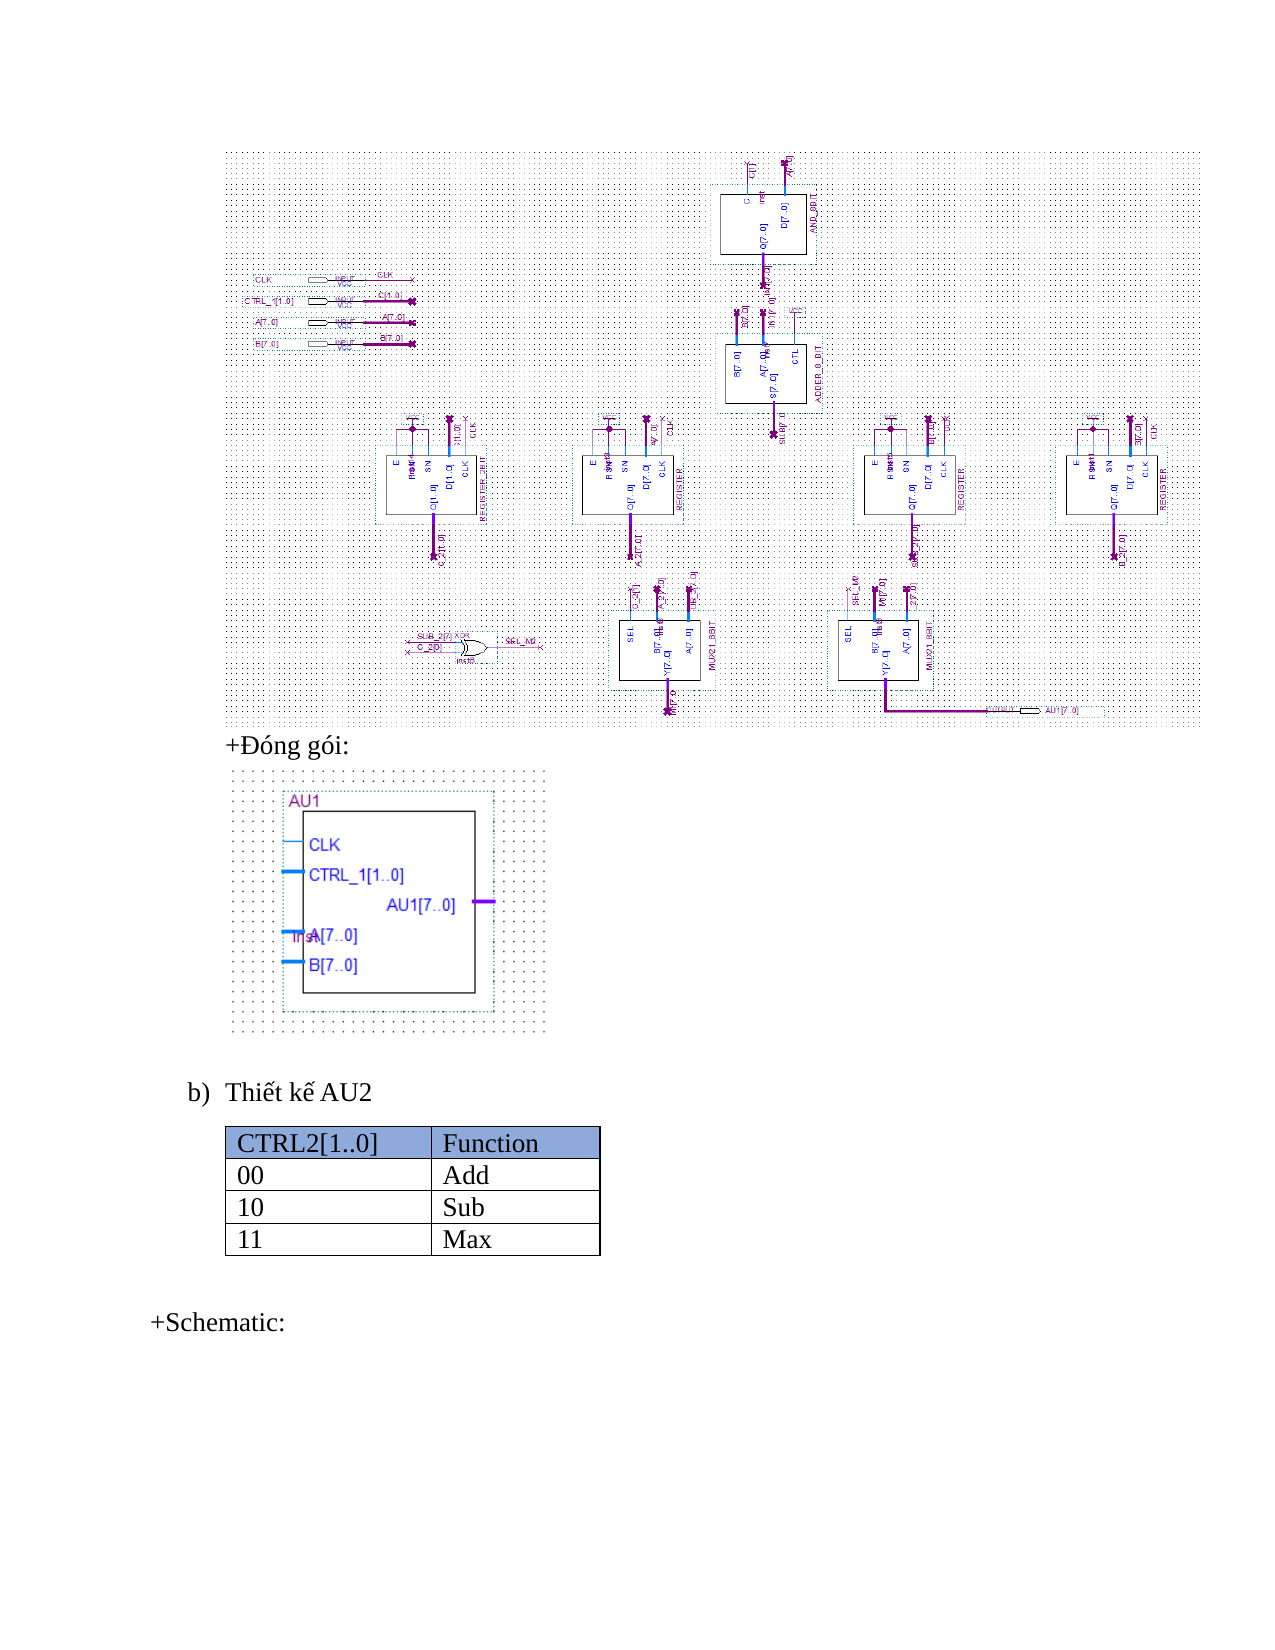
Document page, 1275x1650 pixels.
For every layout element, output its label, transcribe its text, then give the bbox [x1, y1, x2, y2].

table_header CTRL2[1..0] [226, 1127, 431, 1158]
list Thiết kế AU2 [187, 1076, 1125, 1107]
table_cell Max [432, 1224, 599, 1254]
text +Schematic: [150, 1306, 1125, 1337]
picture [225, 150, 1200, 727]
list +Đóng gói: [225, 729, 1125, 760]
table_cell Add [432, 1159, 599, 1190]
table_header Function [432, 1127, 599, 1158]
picture [225, 762, 550, 1040]
table_cell 11 [226, 1224, 431, 1254]
table_cell Sub [432, 1191, 599, 1222]
table_cell 10 [226, 1191, 431, 1222]
table_cell 00 [226, 1159, 431, 1190]
